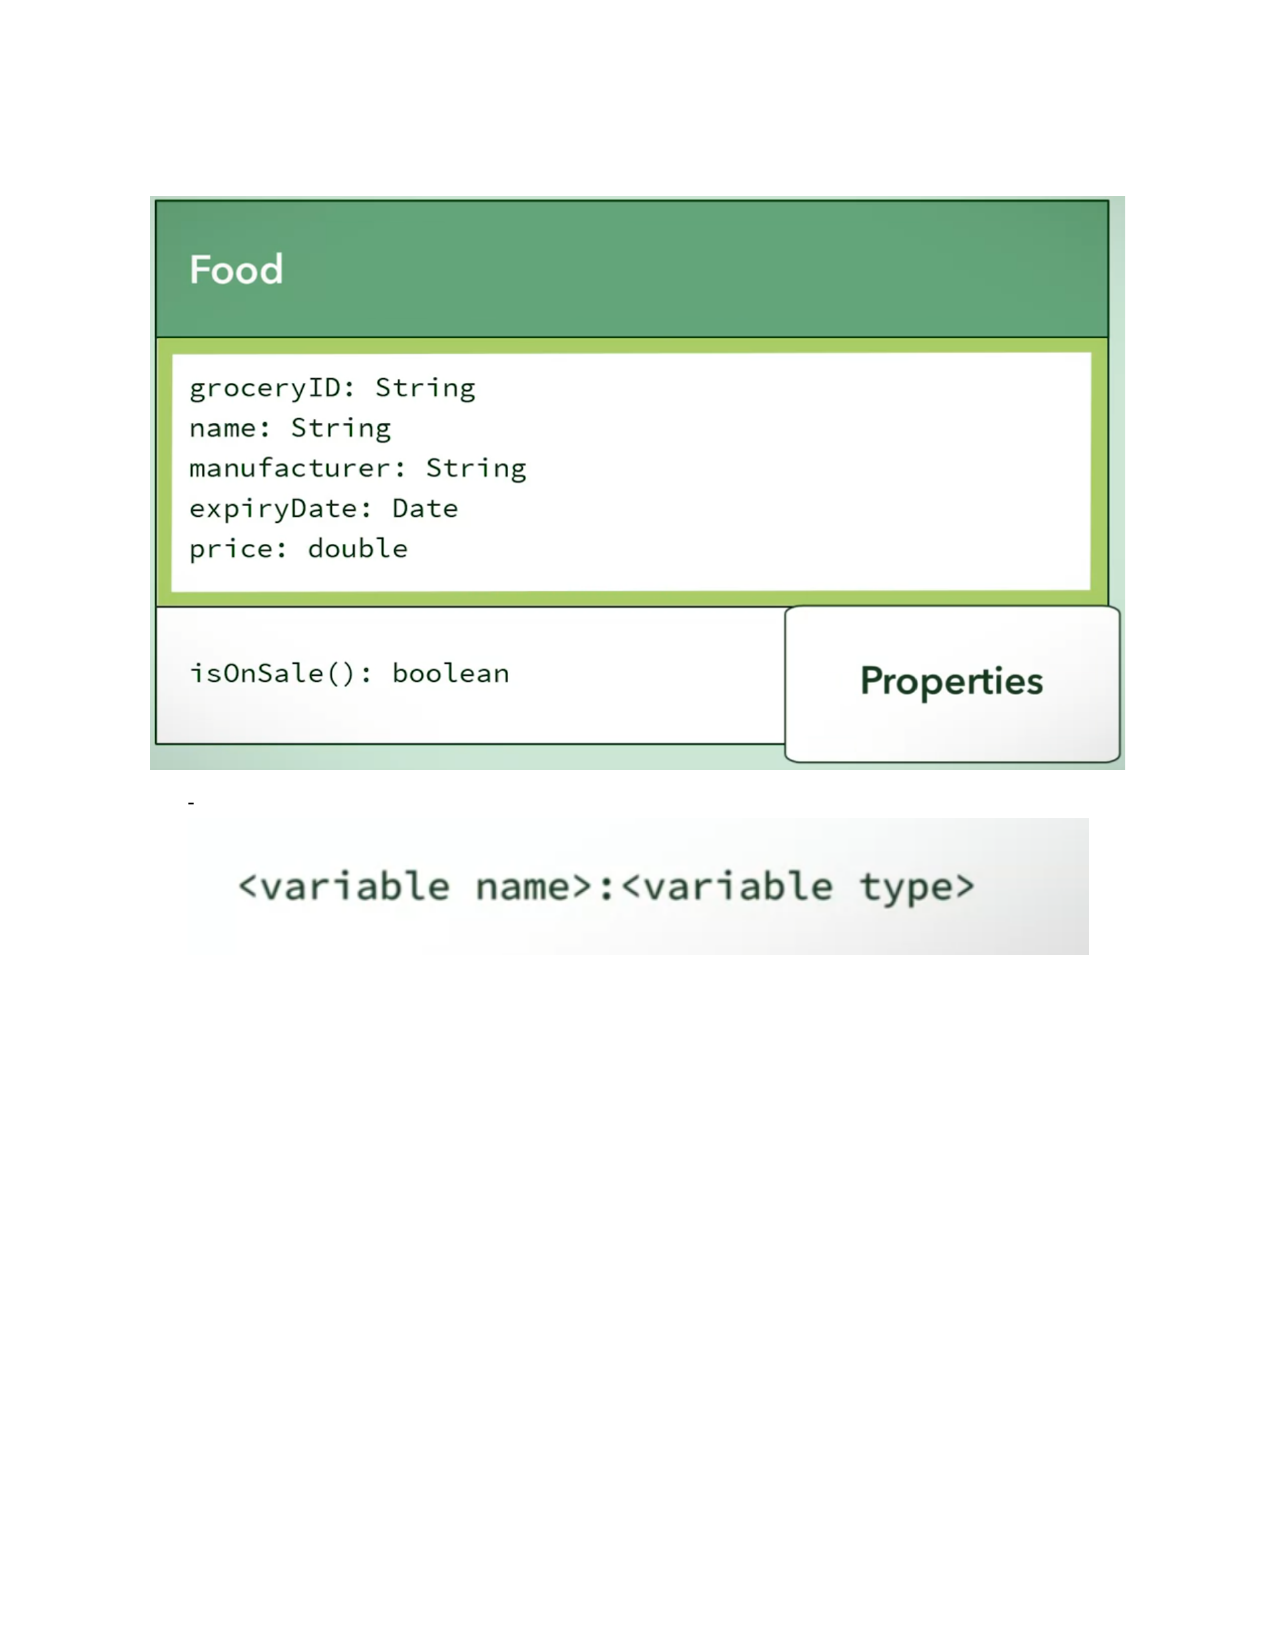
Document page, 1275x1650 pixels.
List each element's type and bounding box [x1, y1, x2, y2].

picture [187, 818, 1089, 955]
picture [150, 196, 1125, 770]
